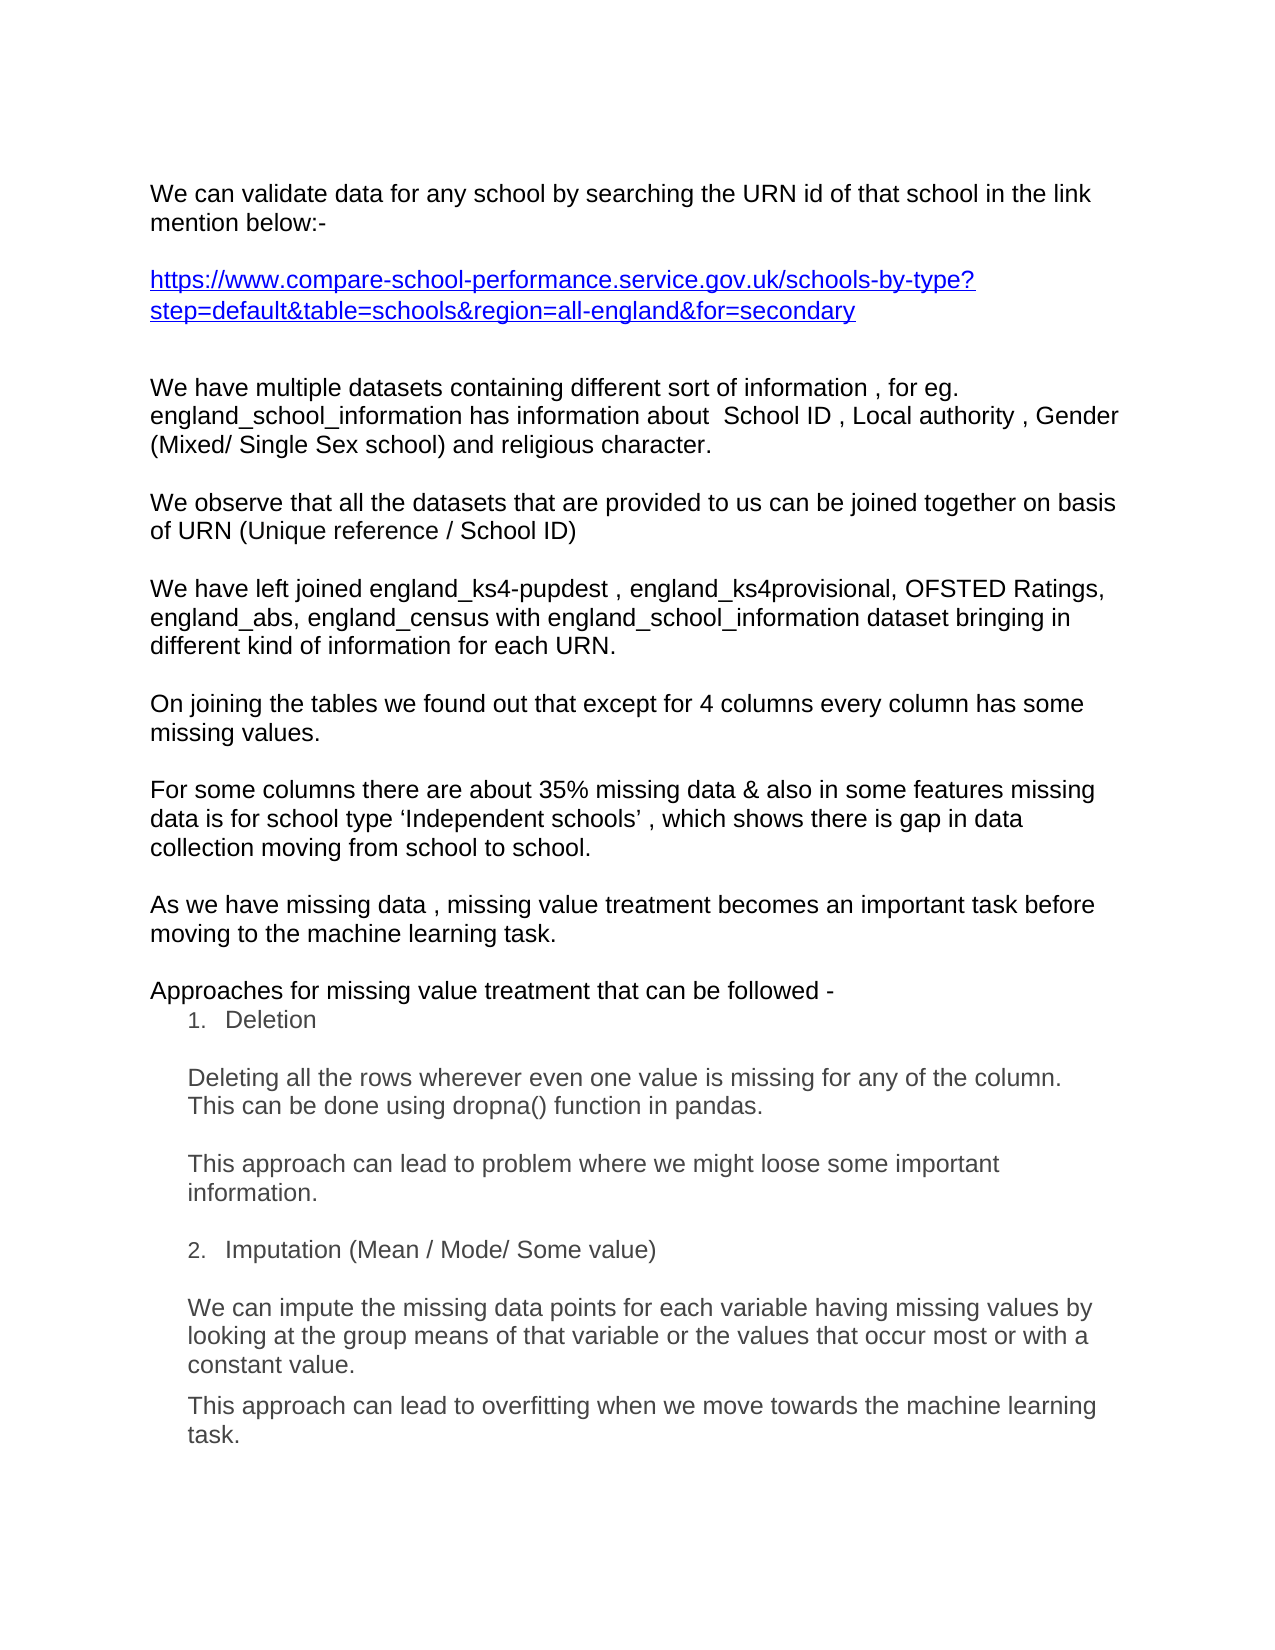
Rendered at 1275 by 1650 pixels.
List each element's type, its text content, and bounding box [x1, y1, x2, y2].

text We can impute the missing data points for each variable having missing values by looking at the group means of that variable or the values that occur most or with a constant value. [187, 1292, 1125, 1379]
text For some columns there are about 35% missing data & also in some features missing data is for school type ‘Independent schools’ , which shows there is gap in data collection moving from school to school. [150, 775, 1125, 861]
text Deleting all the rows wherever even one value is missing for any of the column. [150, 1062, 1125, 1091]
text We have multiple datasets containing different sort of information , for eg. england_school_information has information about School ID , Local authority , Gender (Mixed/ Single Sex school) and religious character. [150, 372, 1125, 459]
list Deletion [187, 1005, 1125, 1034]
text We observe that all the datasets that are provided to us can be joined together on basis of URN (Unique reference / School ID) [150, 487, 1125, 545]
text As we have missing data , missing value treatment becomes an important task before moving to the machine learning task. [150, 890, 1125, 947]
list Imputation (Mean / Mode/ Some value) [187, 1235, 1125, 1264]
text This approach can lead to problem where we might loose some important information. [187, 1149, 1125, 1206]
text This can be done using dropna() function in pandas. [150, 1091, 1125, 1120]
text We have left joined england_ks4-pupdest , england_ks4provisional, OFSTED Ratings, england_abs, england_census with england_school_information dataset bringing in different kind of information for each URN. [150, 574, 1125, 660]
text https://www.compare-school-performance.service.gov.uk/schools-by-type?step=default&table=schools&region=all-england&for=secondary [150, 265, 1125, 325]
text Approaches for missing value treatment that can be followed - [150, 976, 1125, 1005]
text On joining the tables we found out that except for 4 columns every column has some missing values. [150, 689, 1125, 746]
text We can validate data for any school by searching the URN id of that school in the link mention below:- [150, 179, 1125, 236]
text This approach can lead to overfitting when we move towards the machine learning task. [187, 1391, 1125, 1449]
